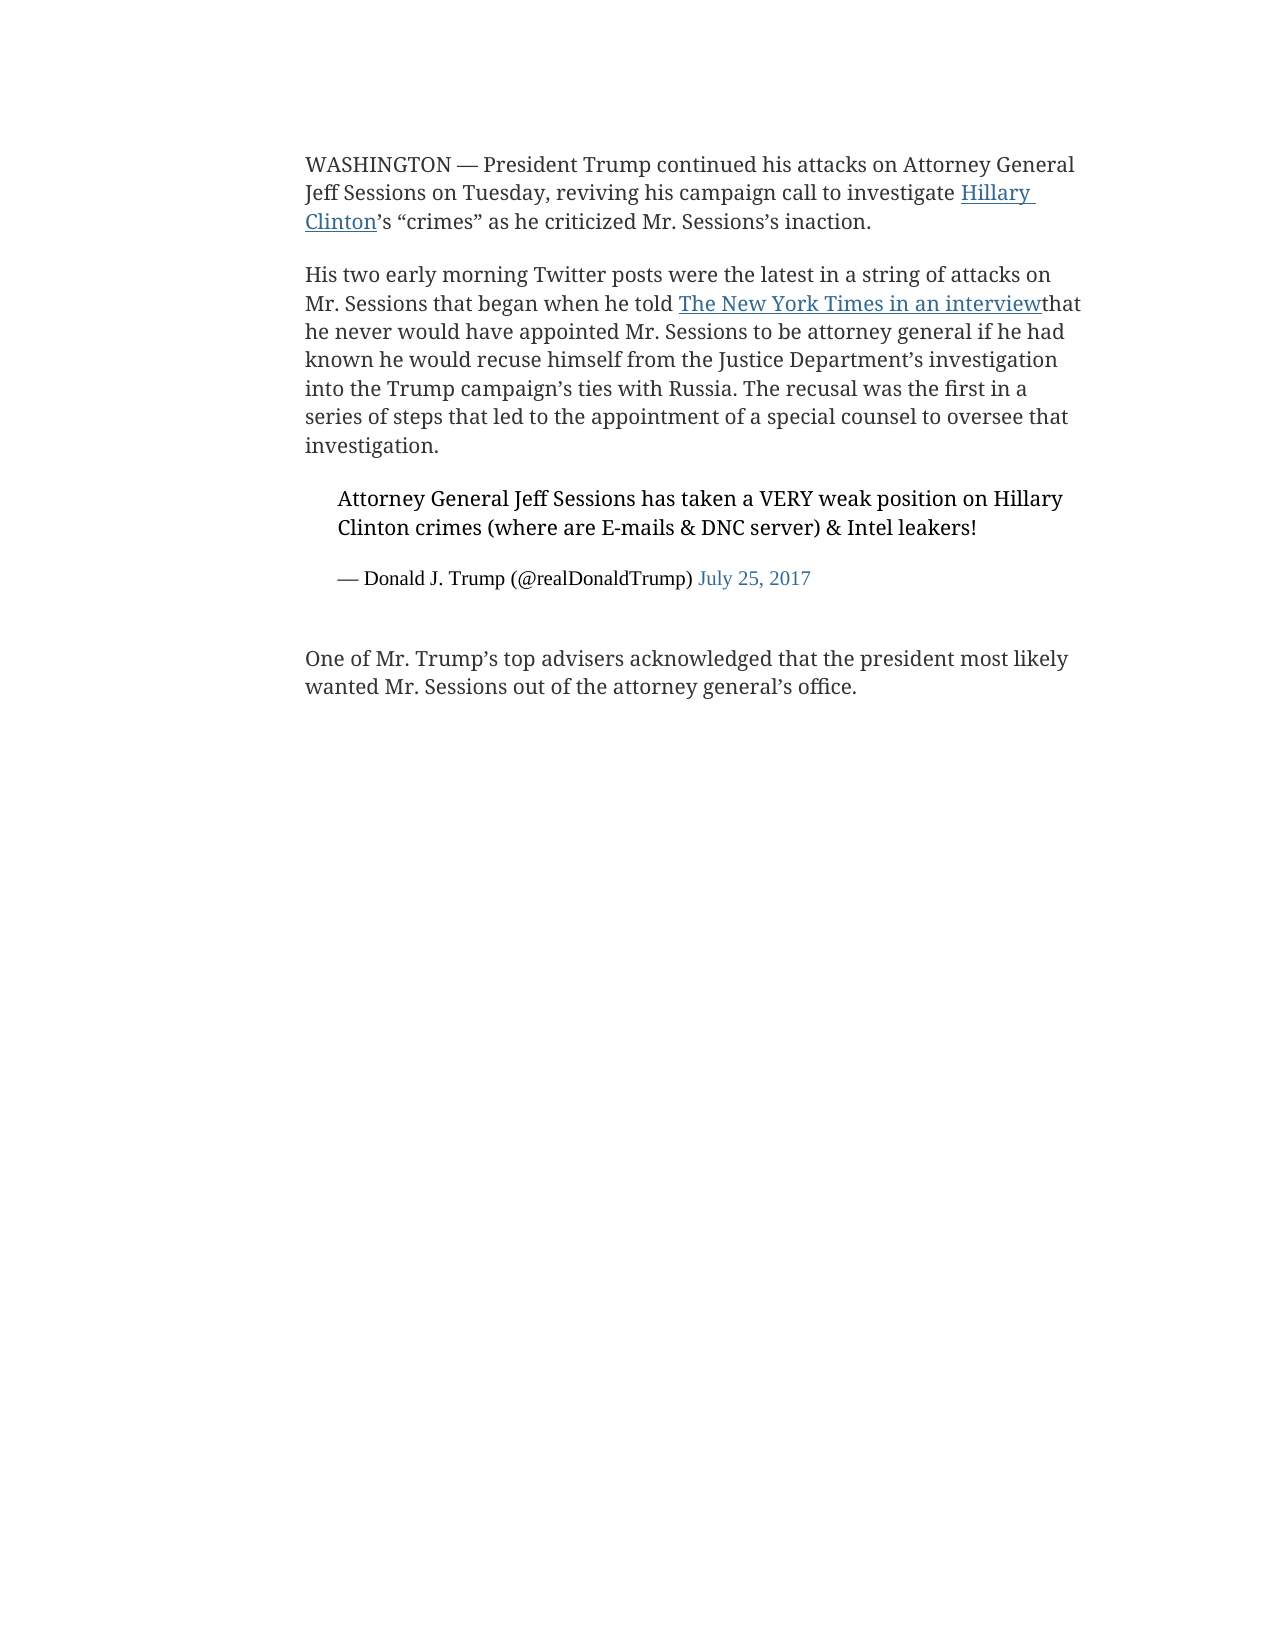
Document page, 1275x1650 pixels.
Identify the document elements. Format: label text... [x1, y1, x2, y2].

text One of Mr. Trump’s top advisers acknowledged that the president most likely wanted Mr. Sessions out of the attorney general’s office. [305, 644, 1087, 701]
text His two early morning Twitter posts were the latest in a string of attacks on Mr. Sessions that began when he told The New York Times in an interviewthat he never would have appointed Mr. Sessions to be attorney general if he had known he would recuse himself from the Justice Department’s investigation into the Trump campaign’s ties with Russia. The recusal was the first in a series of steps that led to the appointment of a special counsel to oversee that investigation. [305, 260, 1087, 459]
text — Donald J. Trump (@realDonaldTrump) July 25, 2017 [337, 566, 1087, 590]
text Attorney General Jeff Sessions has taken a VERY weak position on Hillary Clinton crimes (where are E-mails & DNC server) & Intel leakers! [337, 484, 1087, 541]
text WASHINGTON — President Trump continued his attacks on Attorney General Jeff Sessions on Tuesday, reviving his campaign call to investigate Hillary Clinton’s “crimes” as he criticized Mr. Sessions’s inaction. [305, 150, 1087, 235]
